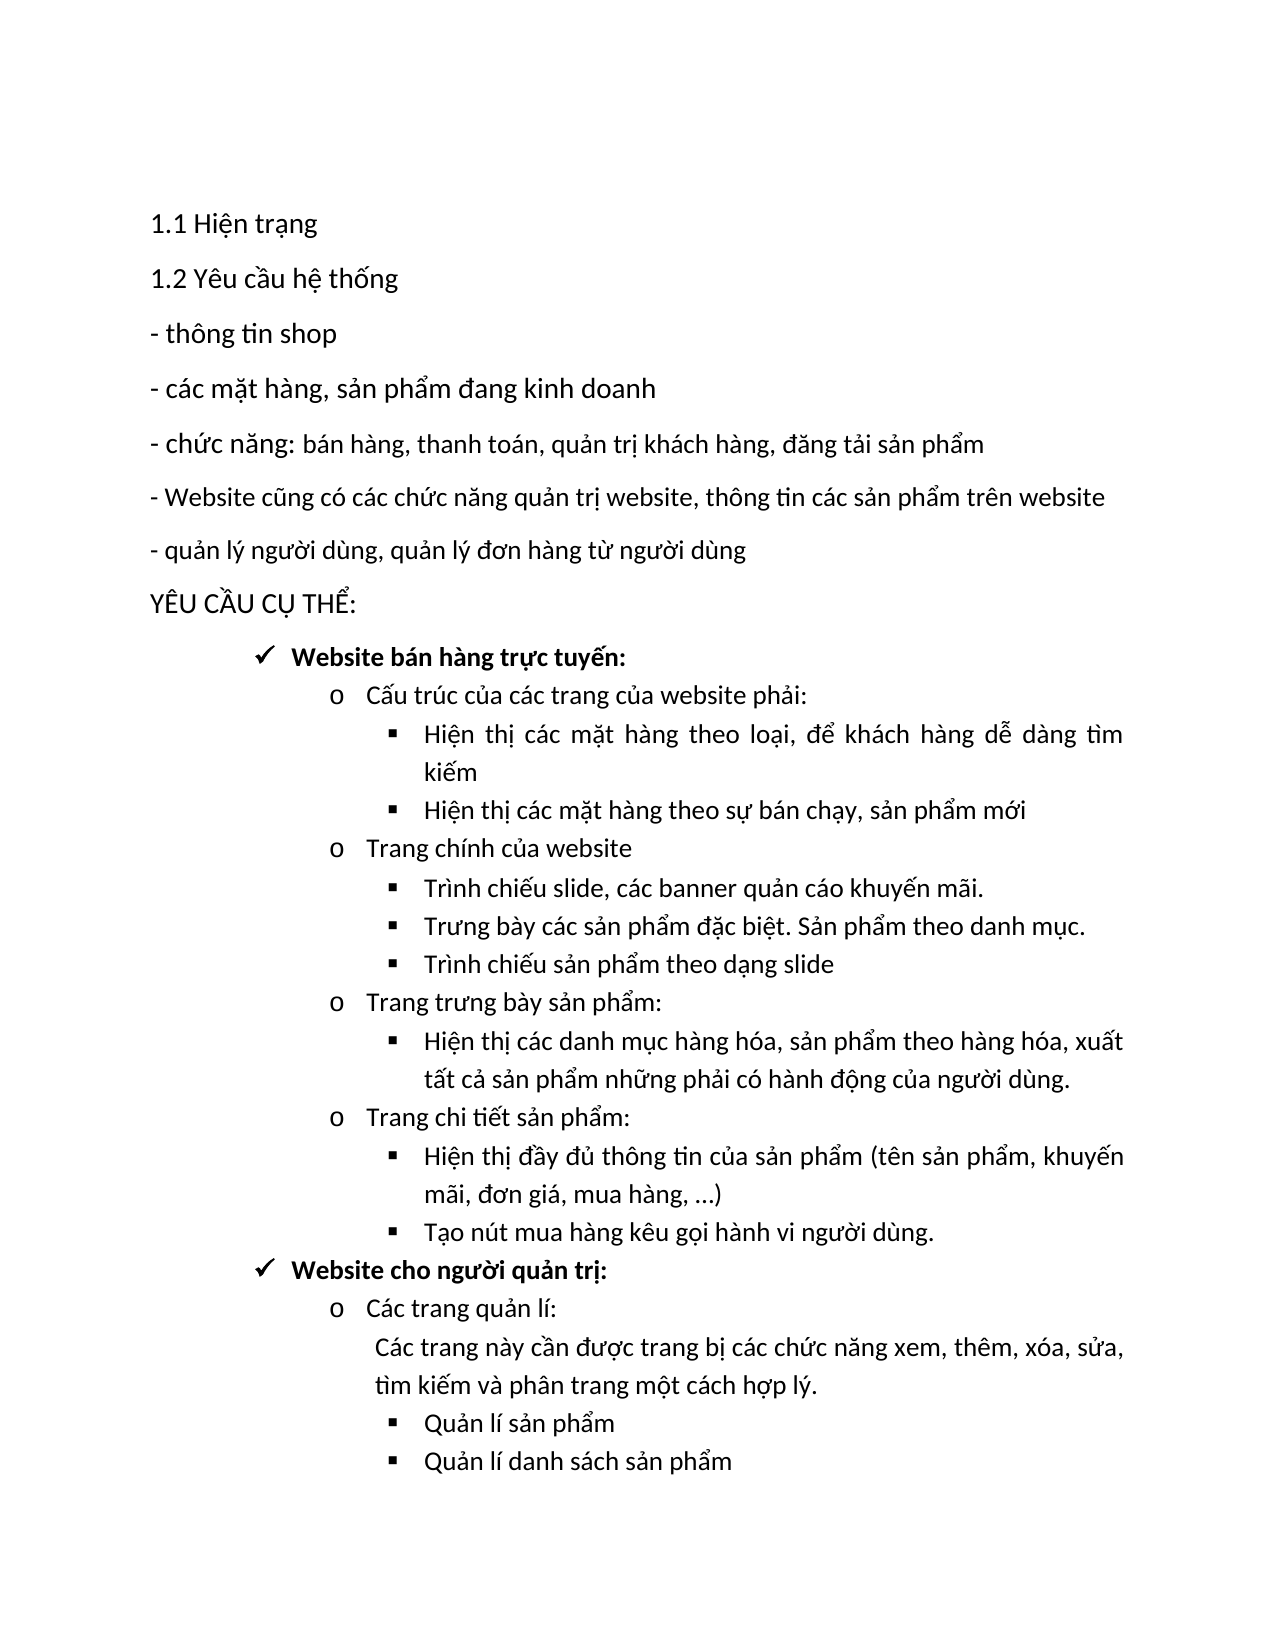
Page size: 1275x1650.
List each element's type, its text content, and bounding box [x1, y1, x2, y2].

list Hiện thị các mặt hàng theo sự bán chạy, sản phẩm mới [386, 793, 1125, 827]
list Hiện thị đầy đủ thông tin của sản phẩm (tên sản phẩm, khuyến mãi, đơn giá, mua hàng, …) [386, 1139, 1125, 1210]
list Website bán hàng trực tuyến: [253, 640, 1125, 673]
text - thông tin shop [150, 315, 1125, 351]
text YÊU CẦU CỤ THỂ: [150, 585, 1125, 621]
list Các trang quản lí: [328, 1291, 1125, 1326]
list Trình chiếu slide, các banner quản cáo khuyến mãi. [386, 871, 1125, 904]
list Trang chi tiết sản phẩm: [328, 1100, 1125, 1134]
list Hiện thị các danh mục hàng hóa, sản phẩm theo hàng hóa, xuất tất cả sản phẩm những phải có hành động của người dùng. [386, 1024, 1125, 1095]
list Trang chính của website [328, 831, 1125, 866]
list Tạo nút mua hàng kêu gọi hành vi người dùng. [386, 1215, 1125, 1248]
list Trang trưng bày sản phẩm: [328, 985, 1125, 1019]
list Trưng bày các sản phẩm đặc biệt. Sản phẩm theo danh mục. [386, 909, 1125, 942]
text 1.1 Hiện trạng [150, 205, 1125, 241]
text - Website cũng có các chức năng quản trị website, thông tin các sản phẩm trên website [150, 481, 1125, 514]
list Quản lí danh sách sản phẩm [386, 1444, 1125, 1477]
text - quản lý người dùng, quản lý đơn hàng từ người dùng [150, 533, 1125, 566]
text - chức năng: bán hàng, thanh toán, quản trị khách hàng, đăng tải sản phẩm [150, 426, 1125, 461]
text - các mặt hàng, sản phẩm đang kinh doanh [150, 370, 1125, 406]
list Hiện thị các mặt hàng theo loại, để khách hàng dễ dàng tìm kiếm [386, 718, 1125, 789]
list Trình chiếu sản phẩm theo dạng slide [386, 947, 1125, 980]
list Các trang này cần được trang bị các chức năng xem, thêm, xóa, sửa, tìm kiếm và phân trang một cách hợp lý. [375, 1331, 1125, 1402]
text 1.2 Yêu cầu hệ thống [150, 260, 1125, 296]
list Cấu trúc của các trang của website phải: [328, 678, 1125, 713]
list Quản lí sản phẩm [386, 1406, 1125, 1439]
list Website cho người quản trị: [253, 1253, 1125, 1286]
